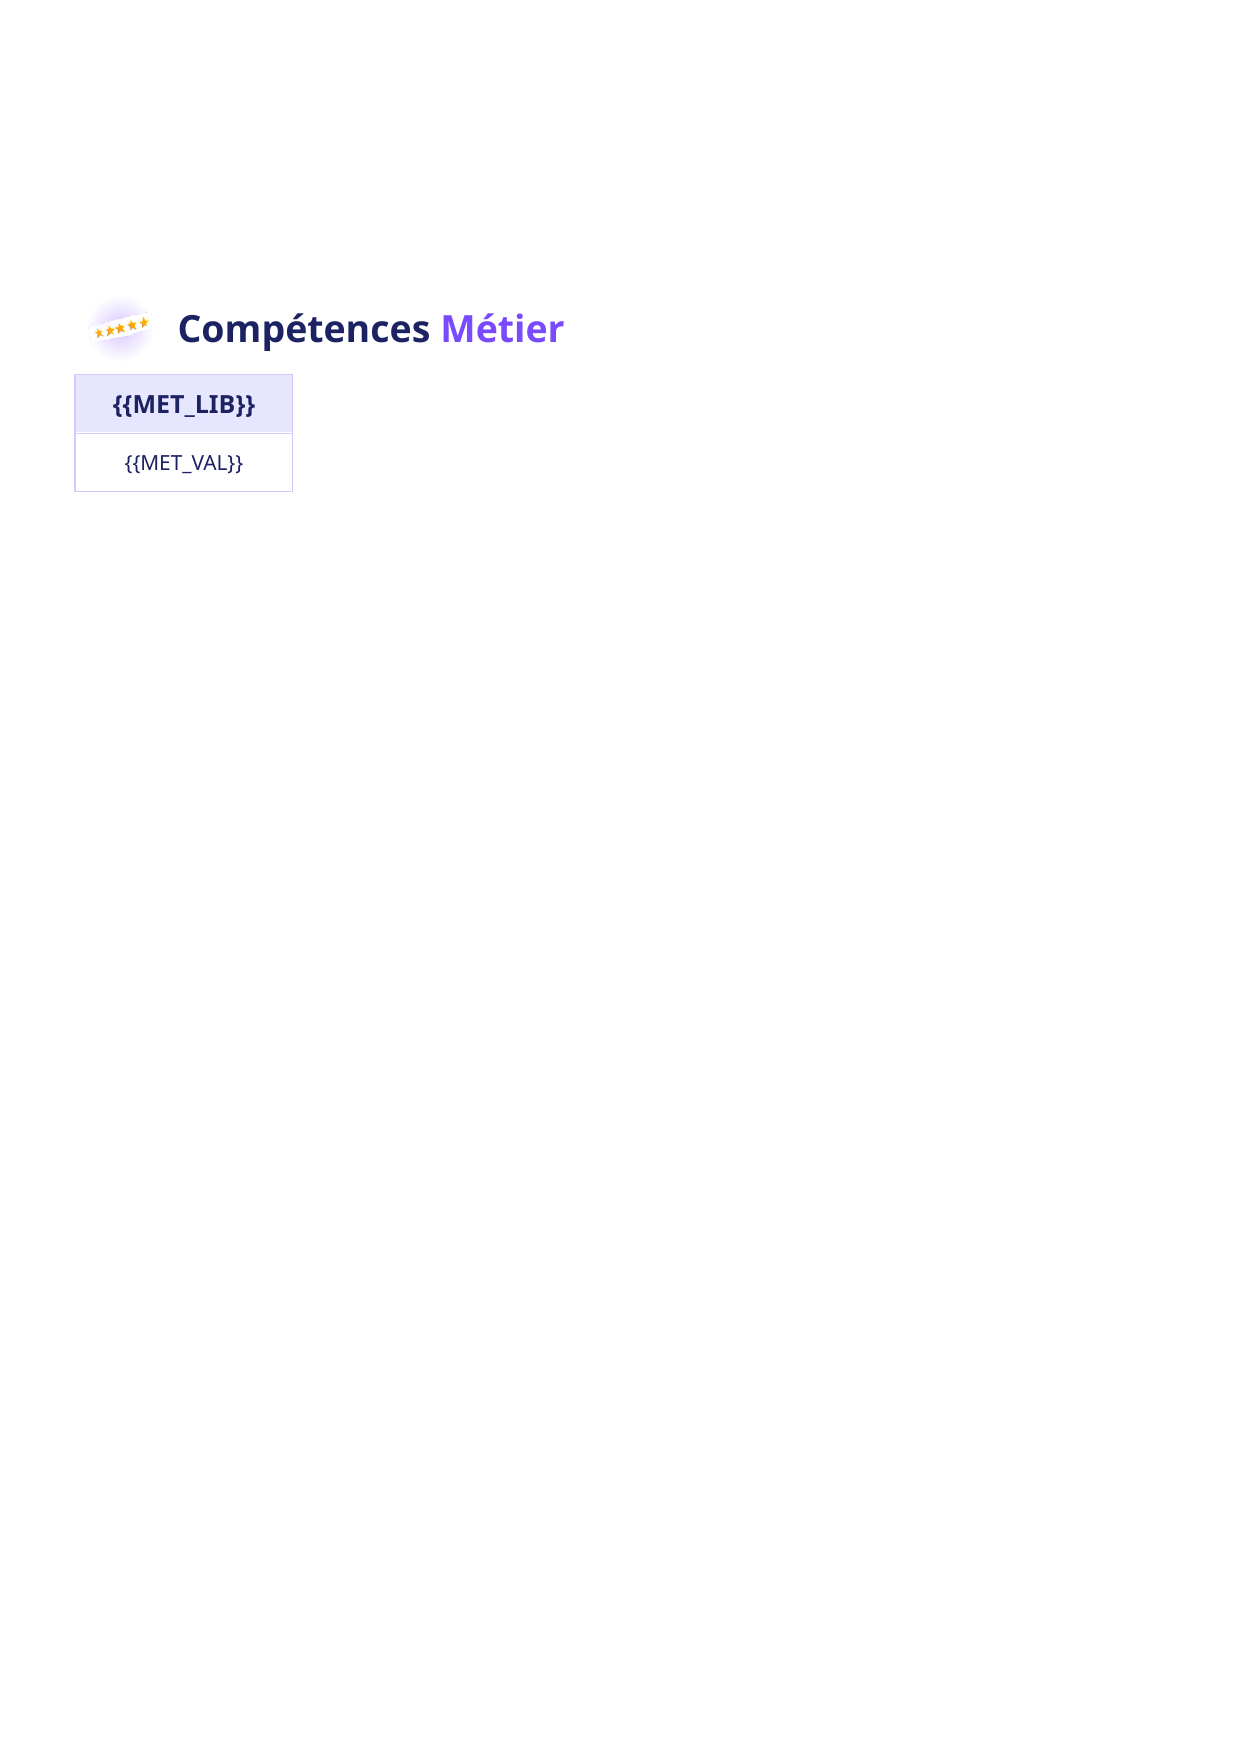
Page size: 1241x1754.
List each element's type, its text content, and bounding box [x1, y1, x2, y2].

picture [86, 293, 155, 362]
table_cell {{MET_LIB}} [76, 375, 292, 432]
table_header [75, 281, 166, 374]
table_header Compétences Métier [166, 281, 1170, 374]
table_cell {{MET_VAL}} [76, 434, 292, 491]
